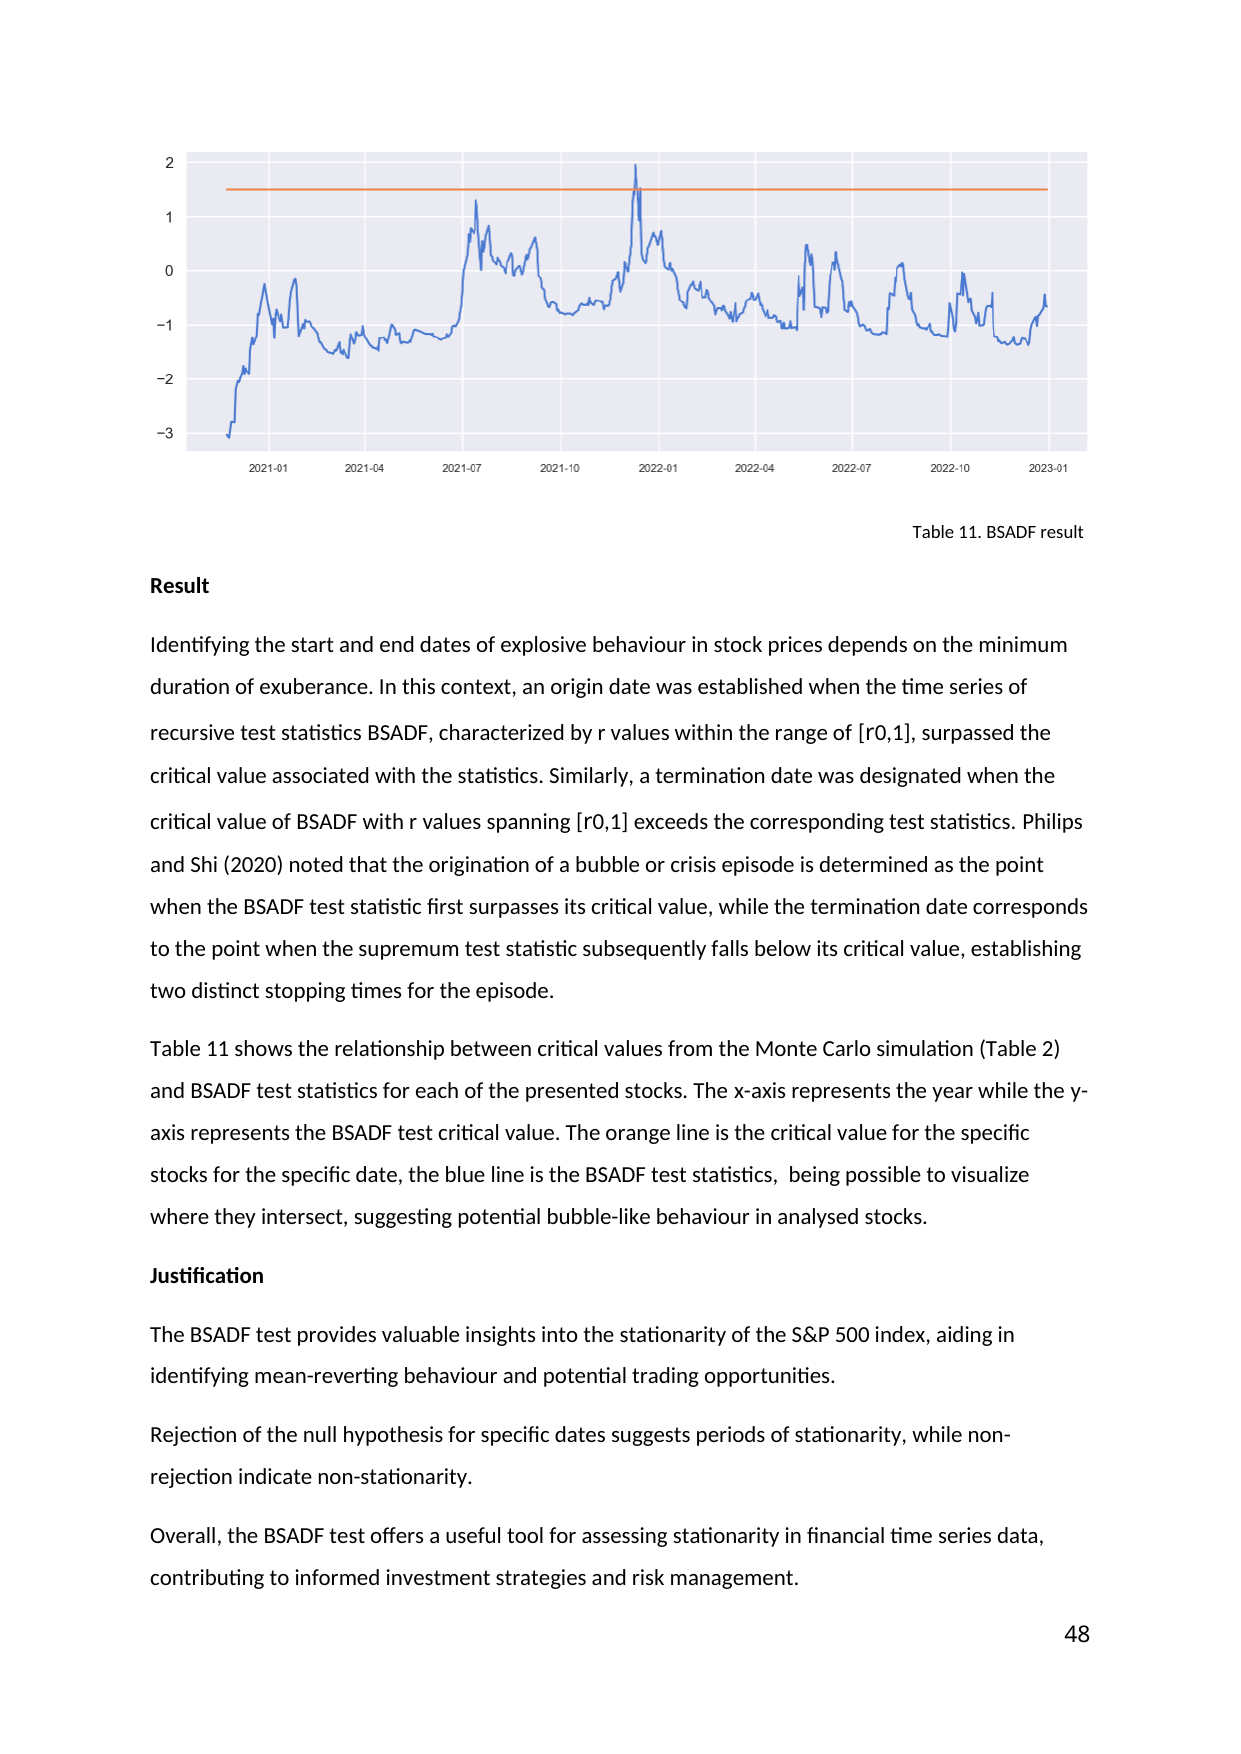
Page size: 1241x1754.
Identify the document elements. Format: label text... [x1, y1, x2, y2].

text Table 11 shows the relationship between critical values from the Monte Carlo simulation (Table 2) and BSADF test statistics for each of the presented stocks. The x-axis represents the year while the y-axis represents the BSADF test critical value. The orange line is the critical value for the specific stocks for the specific date, the blue line is the BSADF test statistics, being possible to visualize where they intersect, suggesting potential bubble-like behaviour in analysed stocks. [150, 1034, 1090, 1230]
text The BSADF test provides valuable insights into the stationarity of the S&P 500 index, aiding in identifying mean-reverting behaviour and potential trading opportunities. [150, 1320, 1090, 1390]
text Justification [150, 1261, 1090, 1289]
text Identifying the start and end dates of explosive behaviour in stock prices depends on the minimum duration of exuberance. In this context, an origin date was established when the time series of recursive test statistics BSADF, characterized by r values within the range of [r0,1], surpassed the critical value associated with the statistics. Similarly, a termination date was designated when the critical value of BSADF with r values spanning [r0,1] exceeds the corresponding test statistics. Philips and Shi (2020) noted that the origination of a bubble or crisis episode is determined as the point when the BSADF test statistic first surpasses its critical value, while the termination date corresponds to the point when the supremum test statistic subsequently falls below its critical value, establishing two distinct stopping times for the episode. [150, 630, 1090, 1004]
picture [150, 150, 1091, 489]
text Rejection of the null hypothesis for specific dates suggests periods of stationarity, while non-rejection indicate non-stationarity. [150, 1420, 1090, 1490]
text Overall, the BSADF test offers a useful tool for assessing stationarity in financial time series data, contributing to informed investment strategies and risk management. [150, 1521, 1090, 1591]
text Result [150, 572, 1090, 599]
text Table 11. BSADF result [150, 521, 1090, 543]
